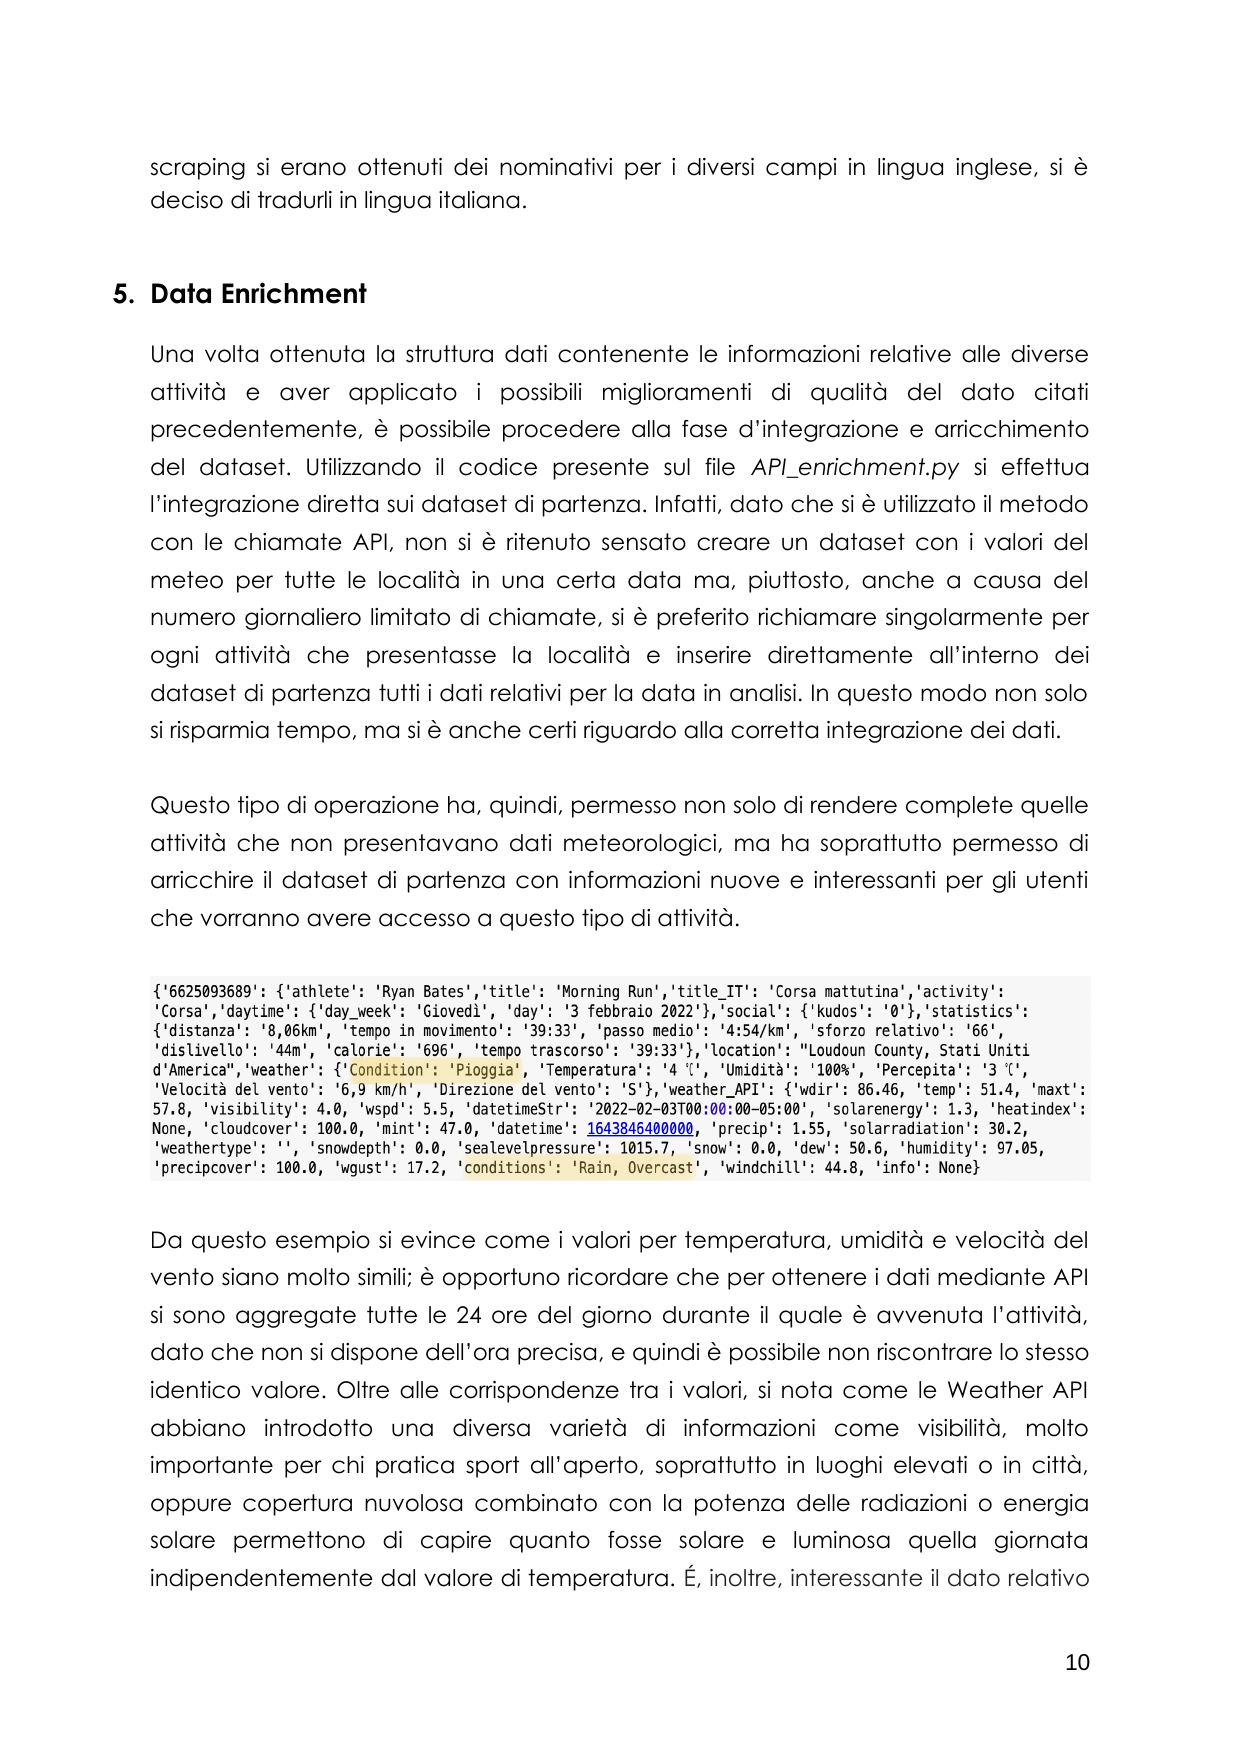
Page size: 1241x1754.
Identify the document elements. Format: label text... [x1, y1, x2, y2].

text Una volta ottenuta la struttura dati contenente le informazioni relative alle diverse attività e aver applicato i possibili miglioramenti di qualità del dato citati precedentemente, è possibile procedere alla fase d’integrazione e arricchimento del dataset. Utilizzando il codice presente sul file API_enrichment.py si effettua l’integrazione diretta sui dataset di partenza. Infatti, dato che si è utilizzato il metodo con le chiamate API, non si è ritenuto sensato creare un dataset con i valori del meteo per tutte le località in una certa data ma, piuttosto, anche a causa del numero giornaliero limitato di chiamate, si è preferito richiamare singolarmente per ogni attività che presentasse la località e inserire direttamente all’interno dei dataset di partenza tutti i dati relativi per la data in analisi. In questo modo non solo si risparmia tempo, ma si è anche certi riguardo alla corretta integrazione dei dati. [150, 337, 1090, 746]
picture [150, 976, 1091, 1181]
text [150, 150, 1090, 215]
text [150, 1222, 1090, 1593]
text Questo tipo di operazione ha, quindi, permesso non solo di rendere complete quelle attività che non presentavano dati meteorologici, ma ha soprattutto permesso di arricchire il dataset di partenza con informazioni nuove e interessanti per gli utenti che vorranno avere accesso a questo tipo di attività. [150, 788, 1090, 933]
list Data Enrichment [112, 273, 1090, 312]
